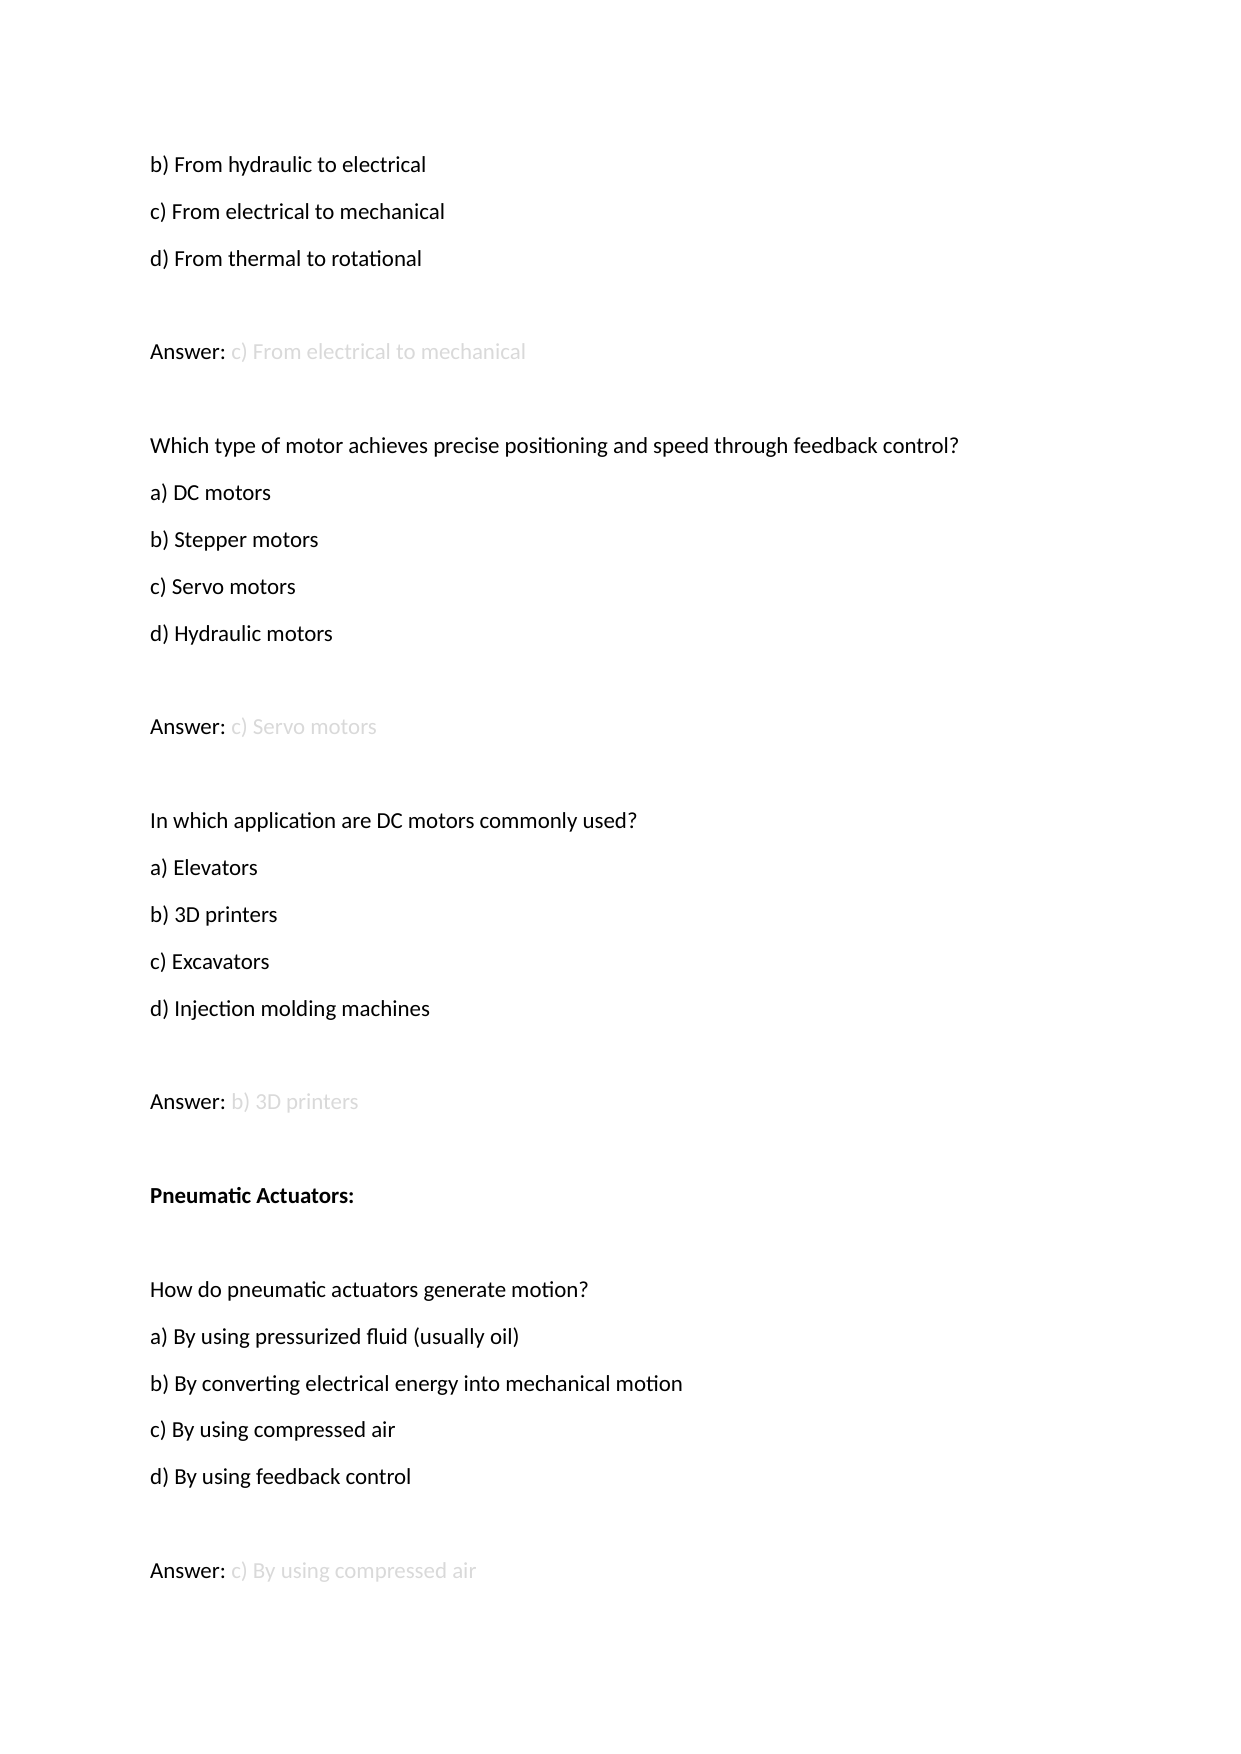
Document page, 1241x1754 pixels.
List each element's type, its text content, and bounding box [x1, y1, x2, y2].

text Pneumatic Actuators: [150, 1181, 1090, 1209]
text c) Servo motors [150, 572, 1090, 600]
text a) By using pressurized fluid (usually oil) [150, 1322, 1090, 1350]
text c) From electrical to mechanical [150, 197, 1090, 225]
text b) By converting electrical energy into mechanical motion [150, 1369, 1090, 1397]
text Answer: c) From electrical to mechanical [150, 337, 1090, 366]
text Which type of motor achieves precise positioning and speed through feedback control? [150, 431, 1090, 459]
text a) DC motors [150, 478, 1090, 506]
text b) Stepper motors [150, 525, 1090, 553]
text Answer: b) 3D printers [150, 1087, 1090, 1116]
text c) Excavators [150, 947, 1090, 975]
text d) Hydraulic motors [150, 619, 1090, 647]
text a) Elevators [150, 853, 1090, 881]
text How do pneumatic actuators generate motion? [150, 1275, 1090, 1303]
text b) From hydraulic to electrical [150, 150, 1090, 178]
text c) By using compressed air [150, 1416, 1090, 1444]
text d) From thermal to rotational [150, 244, 1090, 272]
text Answer: c) Servo motors [150, 712, 1090, 741]
text d) By using feedback control [150, 1462, 1090, 1491]
text b) 3D printers [150, 900, 1090, 928]
text d) Injection molding machines [150, 994, 1090, 1022]
text In which application are DC motors commonly used? [150, 806, 1090, 834]
text Answer: c) By using compressed air [150, 1556, 1090, 1584]
